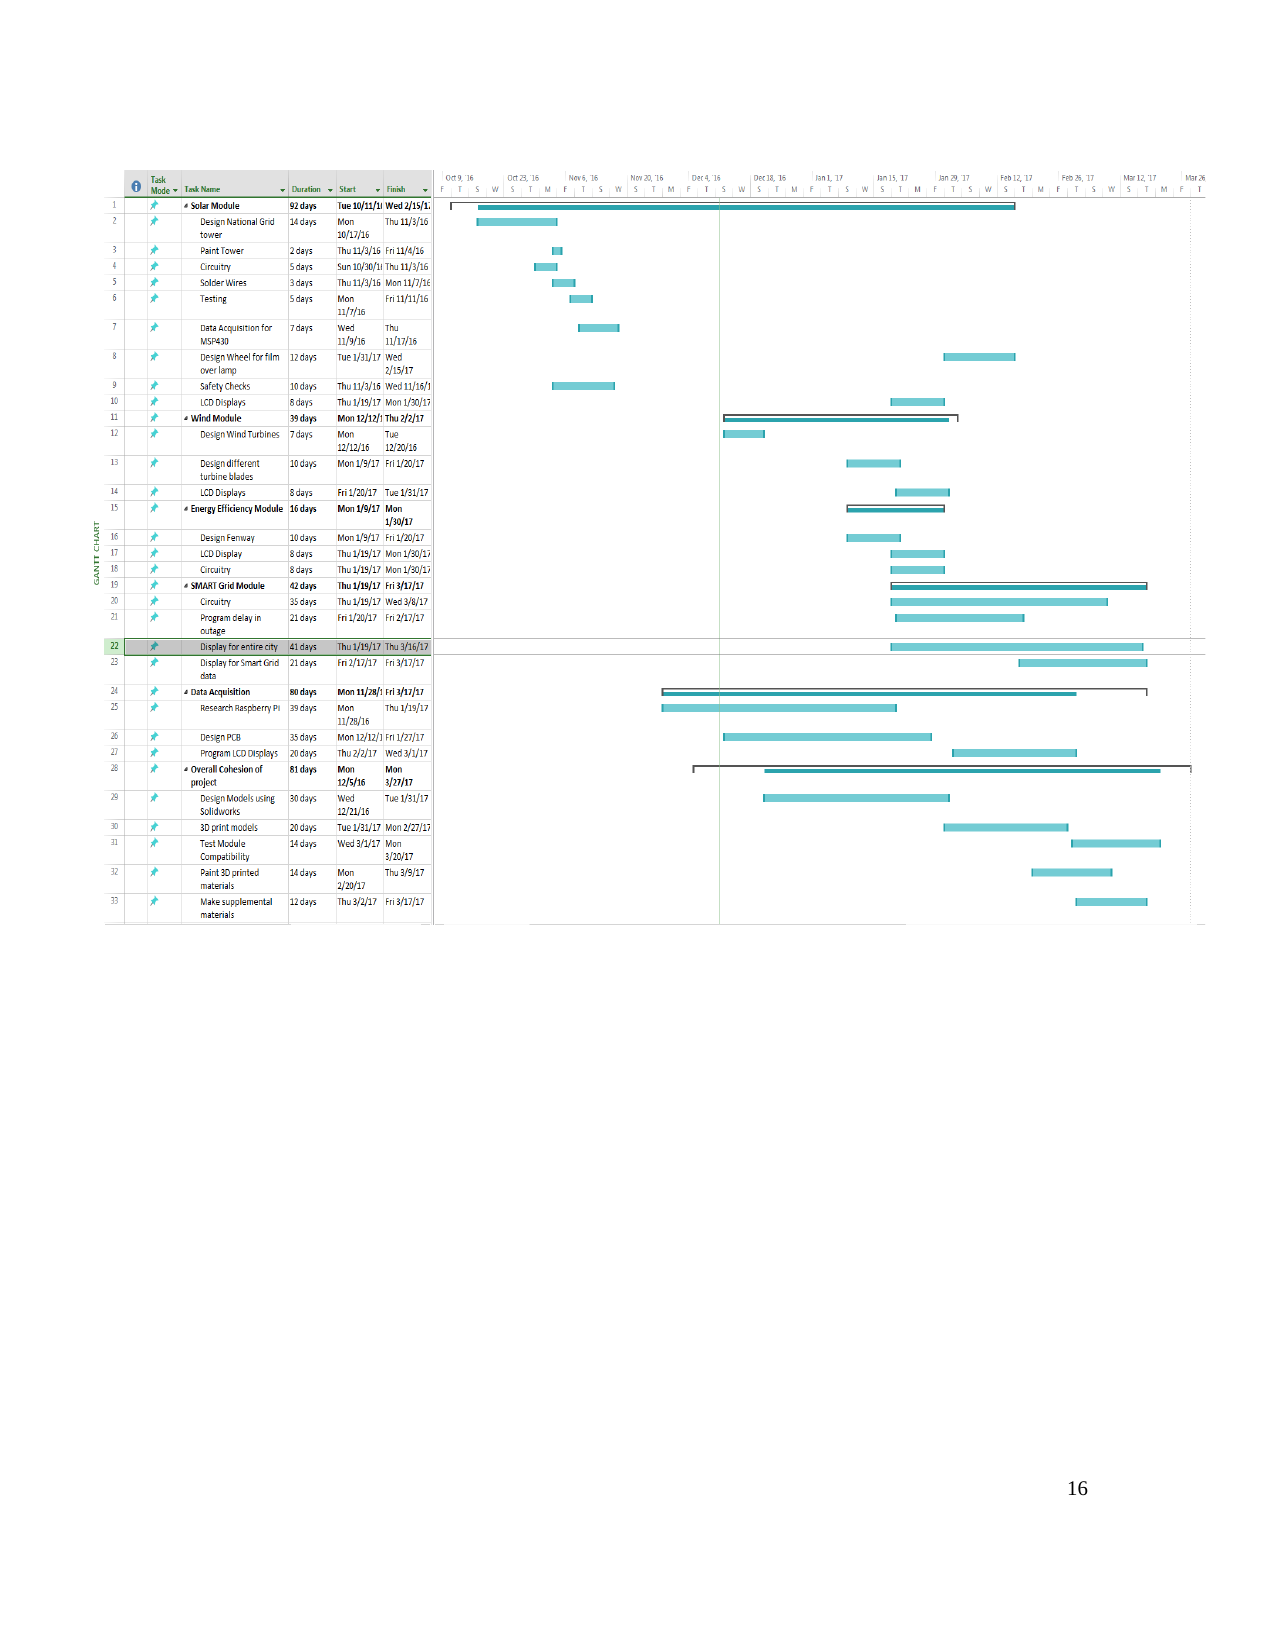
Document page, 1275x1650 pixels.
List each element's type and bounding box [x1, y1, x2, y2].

picture [89, 170, 1206, 925]
